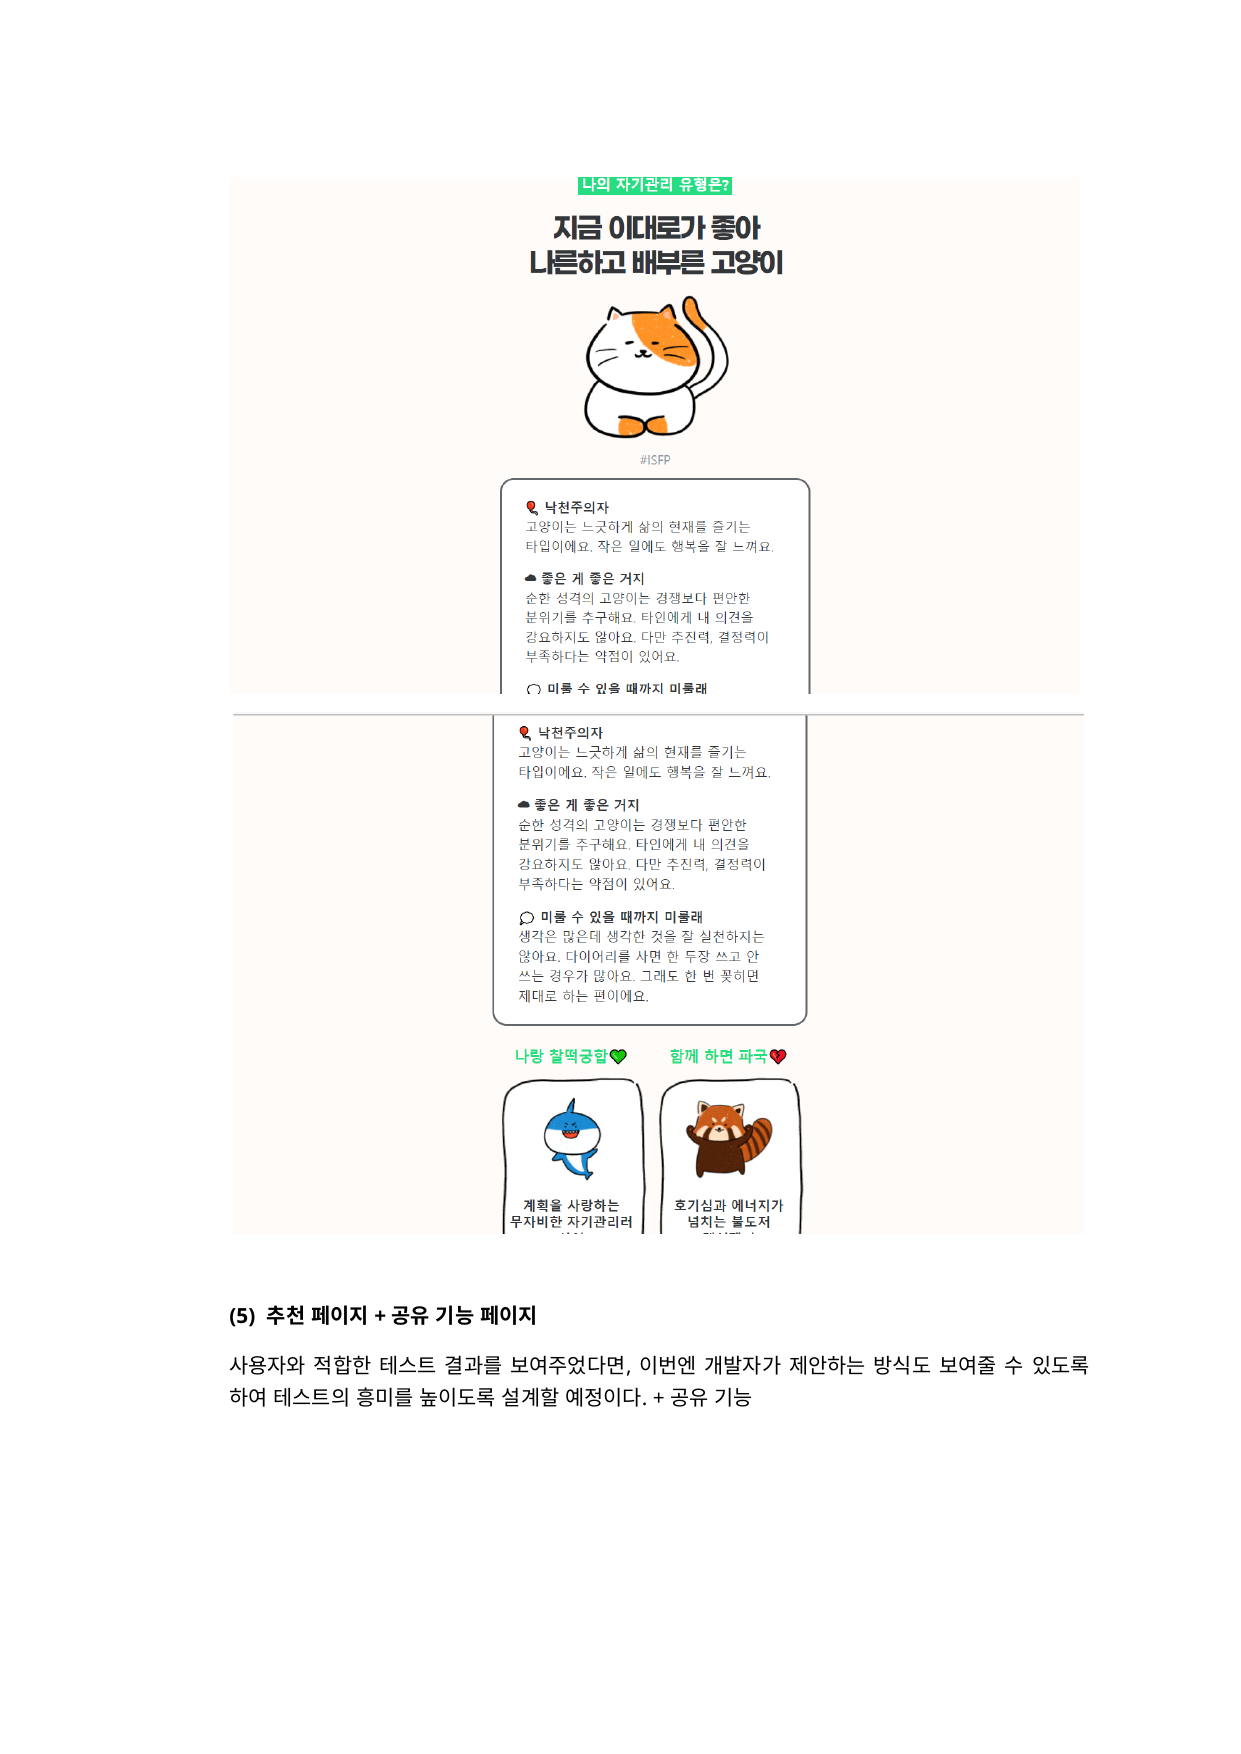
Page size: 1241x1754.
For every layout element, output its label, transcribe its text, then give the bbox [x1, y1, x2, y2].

text 사용자와 적합한 테스트 결과를 보여주었다면, 이번엔 개발자가 제안하는 방식도 보여줄 수 있도록 하여 테스트의 흥미를 높이도록 설계할 예정이다. + 공유 기능 [229, 1349, 1090, 1412]
picture [229, 177, 1081, 694]
picture [233, 712, 1085, 1234]
list 추천 페이지 + 공유 기능 페이지 [229, 1299, 1090, 1330]
